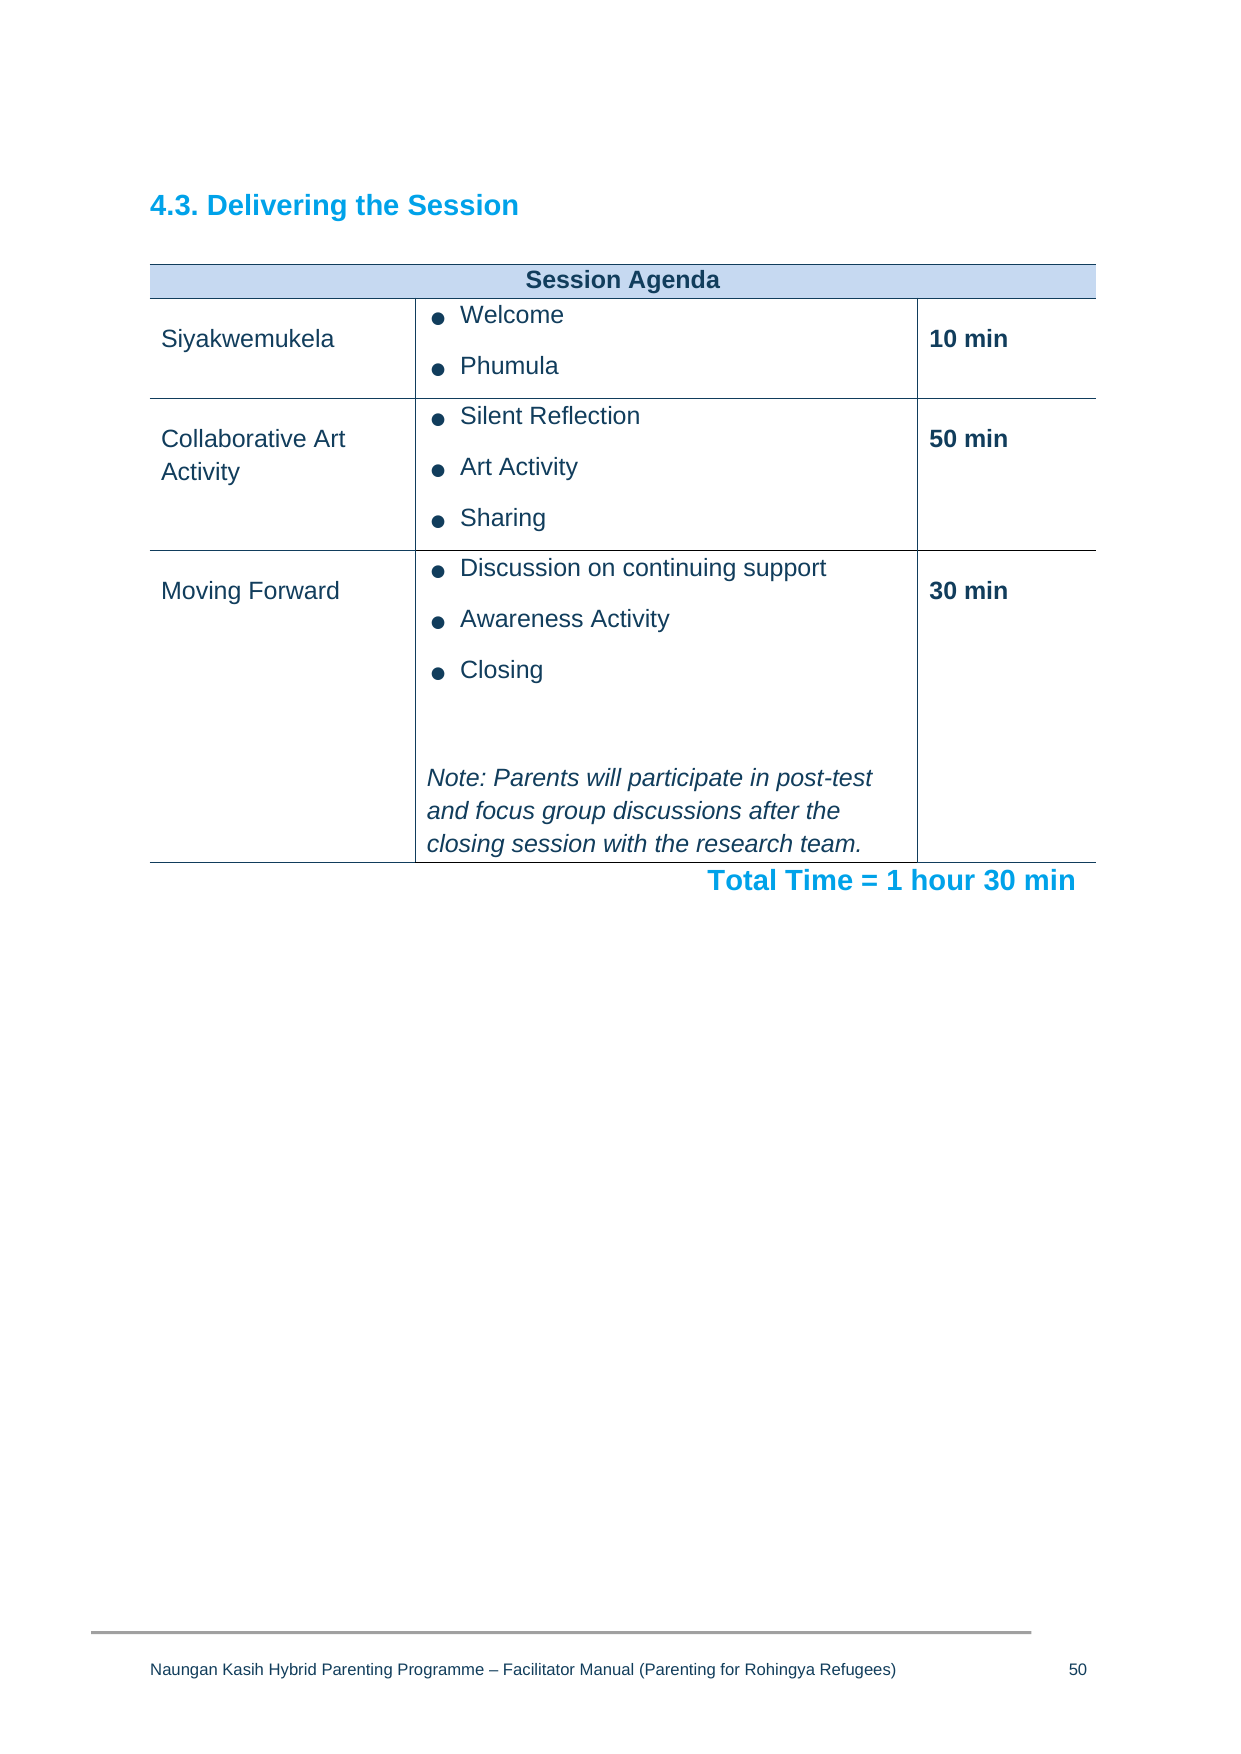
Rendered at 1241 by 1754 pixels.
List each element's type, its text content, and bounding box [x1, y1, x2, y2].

table_cell 50 min [918, 399, 1096, 550]
table_cell Collaborative Art Activity [150, 399, 415, 550]
table_cell Siyakwemukela [150, 299, 415, 398]
subtitle 4.3. Delivering the Session [150, 187, 1090, 221]
table_cell 30 min [918, 551, 1096, 862]
table_cell Moving Forward [150, 551, 415, 862]
table_header Session Agenda [150, 265, 1096, 298]
text Total Time = 1 hour 30 min [675, 863, 1090, 897]
table_cell 10 min [918, 299, 1096, 398]
table_cell Welcome Phumula [416, 299, 917, 398]
table_cell Silent Reflection Art Activity Sharing [416, 399, 917, 550]
table_cell Discussion on continuing support Awareness Activity Closing Note: Parents will participate in post-test and focus group discussions after the closing session with the research team. [416, 551, 917, 862]
